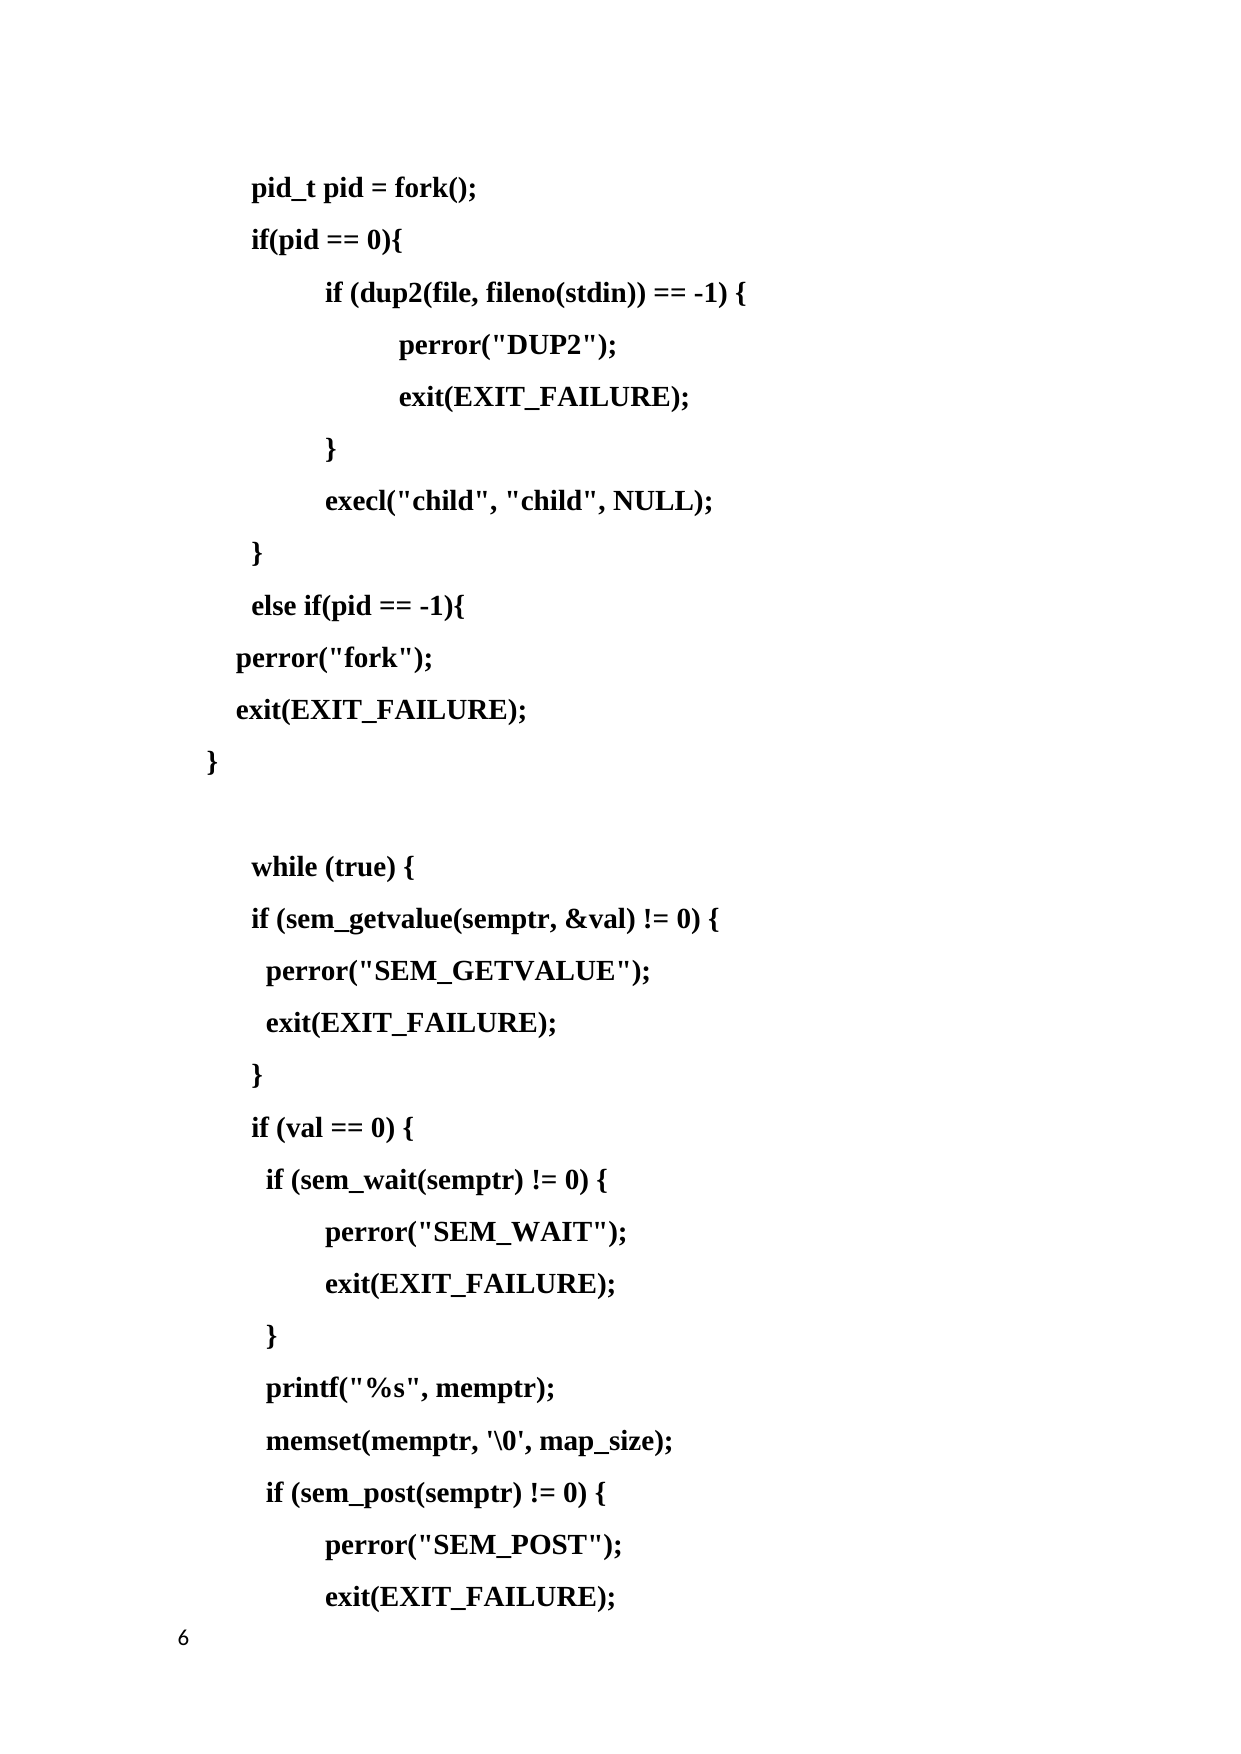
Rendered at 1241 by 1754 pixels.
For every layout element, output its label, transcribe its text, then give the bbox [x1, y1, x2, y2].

text pid_t pid = fork(); [177, 170, 1152, 204]
text perror("SEM_GETVALUE"); [177, 953, 1152, 987]
text perror("SEM_WAIT"); [177, 1214, 1152, 1248]
text if(pid == 0){ [177, 222, 1152, 256]
text } [177, 1318, 1152, 1352]
text perror("fork"); [177, 640, 1152, 673]
text if (sem_wait(semptr) != 0) { [177, 1162, 1152, 1195]
text printf("%s", memptr); [177, 1371, 1152, 1404]
text perror("SEM_POST"); [177, 1527, 1152, 1561]
text else if(pid == -1){ [177, 588, 1152, 621]
text } [177, 744, 1152, 778]
text exit(EXIT_FAILURE); [177, 692, 1152, 726]
text exit(EXIT_FAILURE); [177, 1005, 1152, 1039]
text execl("child", "child", NULL); [177, 483, 1152, 517]
text exit(EXIT_FAILURE); [177, 1266, 1152, 1300]
text memset(memptr, '\0', map_size); [177, 1423, 1152, 1456]
text perror("DUP2"); [177, 327, 1152, 360]
text } [177, 1057, 1152, 1091]
text while (true) { [177, 849, 1152, 882]
text if (sem_post(semptr) != 0) { [177, 1475, 1152, 1508]
text exit(EXIT_FAILURE); [177, 379, 1152, 413]
text exit(EXIT_FAILURE); [177, 1579, 1152, 1613]
text } [177, 536, 1152, 569]
text if (sem_getvalue(semptr, &val) != 0) { [177, 901, 1152, 934]
text } [177, 431, 1152, 465]
text if (dup2(file, fileno(stdin)) == -1) { [177, 275, 1152, 308]
text if (val == 0) { [177, 1110, 1152, 1143]
